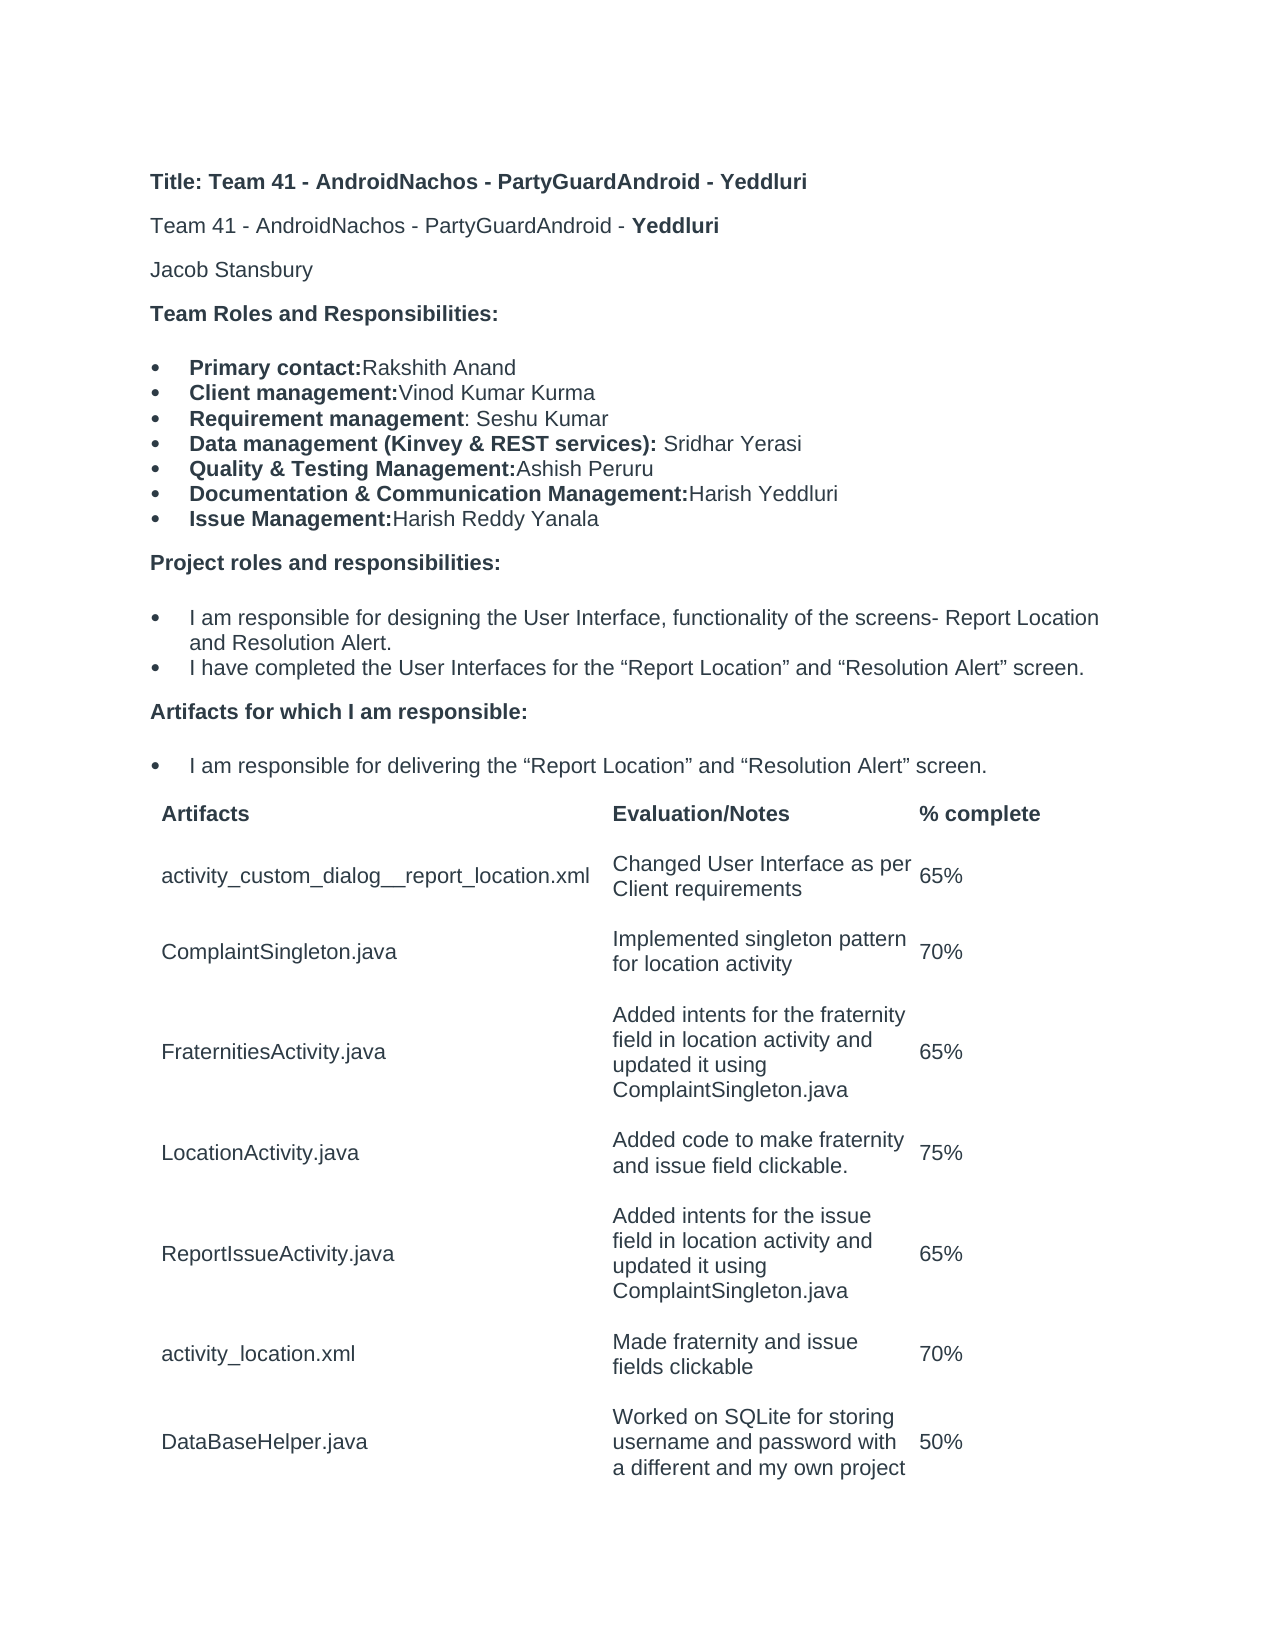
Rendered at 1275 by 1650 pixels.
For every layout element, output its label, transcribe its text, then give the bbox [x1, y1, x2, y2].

list Client management:Vinod Kumar Kurma [152, 380, 1125, 405]
table_cell 70% [916, 1307, 1116, 1382]
table_cell Added intents for the issue field in location activity and updated it using ComplaintSingleton.java [609, 1181, 916, 1307]
table_cell Added intents for the fraternity field in location activity and updated it using ComplaintSingleton.java [609, 980, 916, 1105]
list Primary contact:Rakshith Anand [152, 355, 1125, 380]
list Data management (Kinvey & REST services): Sridhar Yerasi [152, 431, 1125, 456]
table_cell Changed User Interface as per Client requirements [609, 829, 916, 904]
table_header Evaluation/Notes [609, 779, 916, 829]
table_cell 50% [916, 1382, 1116, 1483]
text Project roles and responsibilities: [150, 550, 1125, 575]
table_cell DataBaseHelper.java [158, 1382, 609, 1483]
text Title: Team 41 - AndroidNachos - PartyGuardAndroid - Yeddluri [150, 169, 1125, 194]
table_cell ReportIssueActivity.java [158, 1181, 609, 1307]
table_cell activity_location.xml [158, 1307, 609, 1382]
table_header Artifacts [158, 779, 609, 829]
list Quality & Testing Management:Ashish Peruru [152, 456, 1125, 481]
table_cell Made fraternity and issue fields clickable [609, 1307, 916, 1382]
list I am responsible for designing the User Interface, functionality of the screens- Report Location and Resolution Alert. [152, 604, 1125, 655]
list I am responsible for delivering the “Report Location” and “Resolution Alert” screen. [152, 753, 1125, 778]
text Jacob Stansbury [150, 257, 1125, 282]
list Issue Management:Harish Reddy Yanala [152, 506, 1125, 531]
text Team Roles and Responsibilities: [150, 301, 1125, 326]
table_cell ComplaintSingleton.java [158, 904, 609, 979]
table_cell FraternitiesActivity.java [158, 980, 609, 1105]
list Documentation & Communication Management:Harish Yeddluri [152, 481, 1125, 506]
table_cell Worked on SQLite for storing username and password with a different and my own project [609, 1382, 916, 1483]
table_cell 65% [916, 980, 1116, 1105]
table_cell 65% [916, 1181, 1116, 1307]
table_header % complete [916, 779, 1116, 829]
table_cell Implemented singleton pattern for location activity [609, 904, 916, 979]
list I have completed the User Interfaces for the “Report Location” and “Resolution Alert” screen. [152, 655, 1125, 680]
table_cell Added code to make fraternity and issue field clickable. [609, 1105, 916, 1181]
table_cell LocationActivity.java [158, 1105, 609, 1181]
table_cell 75% [916, 1105, 1116, 1181]
text Team 41 - AndroidNachos - PartyGuardAndroid - Yeddluri [150, 213, 1125, 238]
table_cell 70% [916, 904, 1116, 979]
list Requirement management: Seshu Kumar [152, 405, 1125, 431]
text Artifacts for which I am responsible: [150, 699, 1125, 724]
table_cell activity_custom_dialog__report_location.xml [158, 829, 609, 904]
table_cell 65% [916, 829, 1116, 904]
